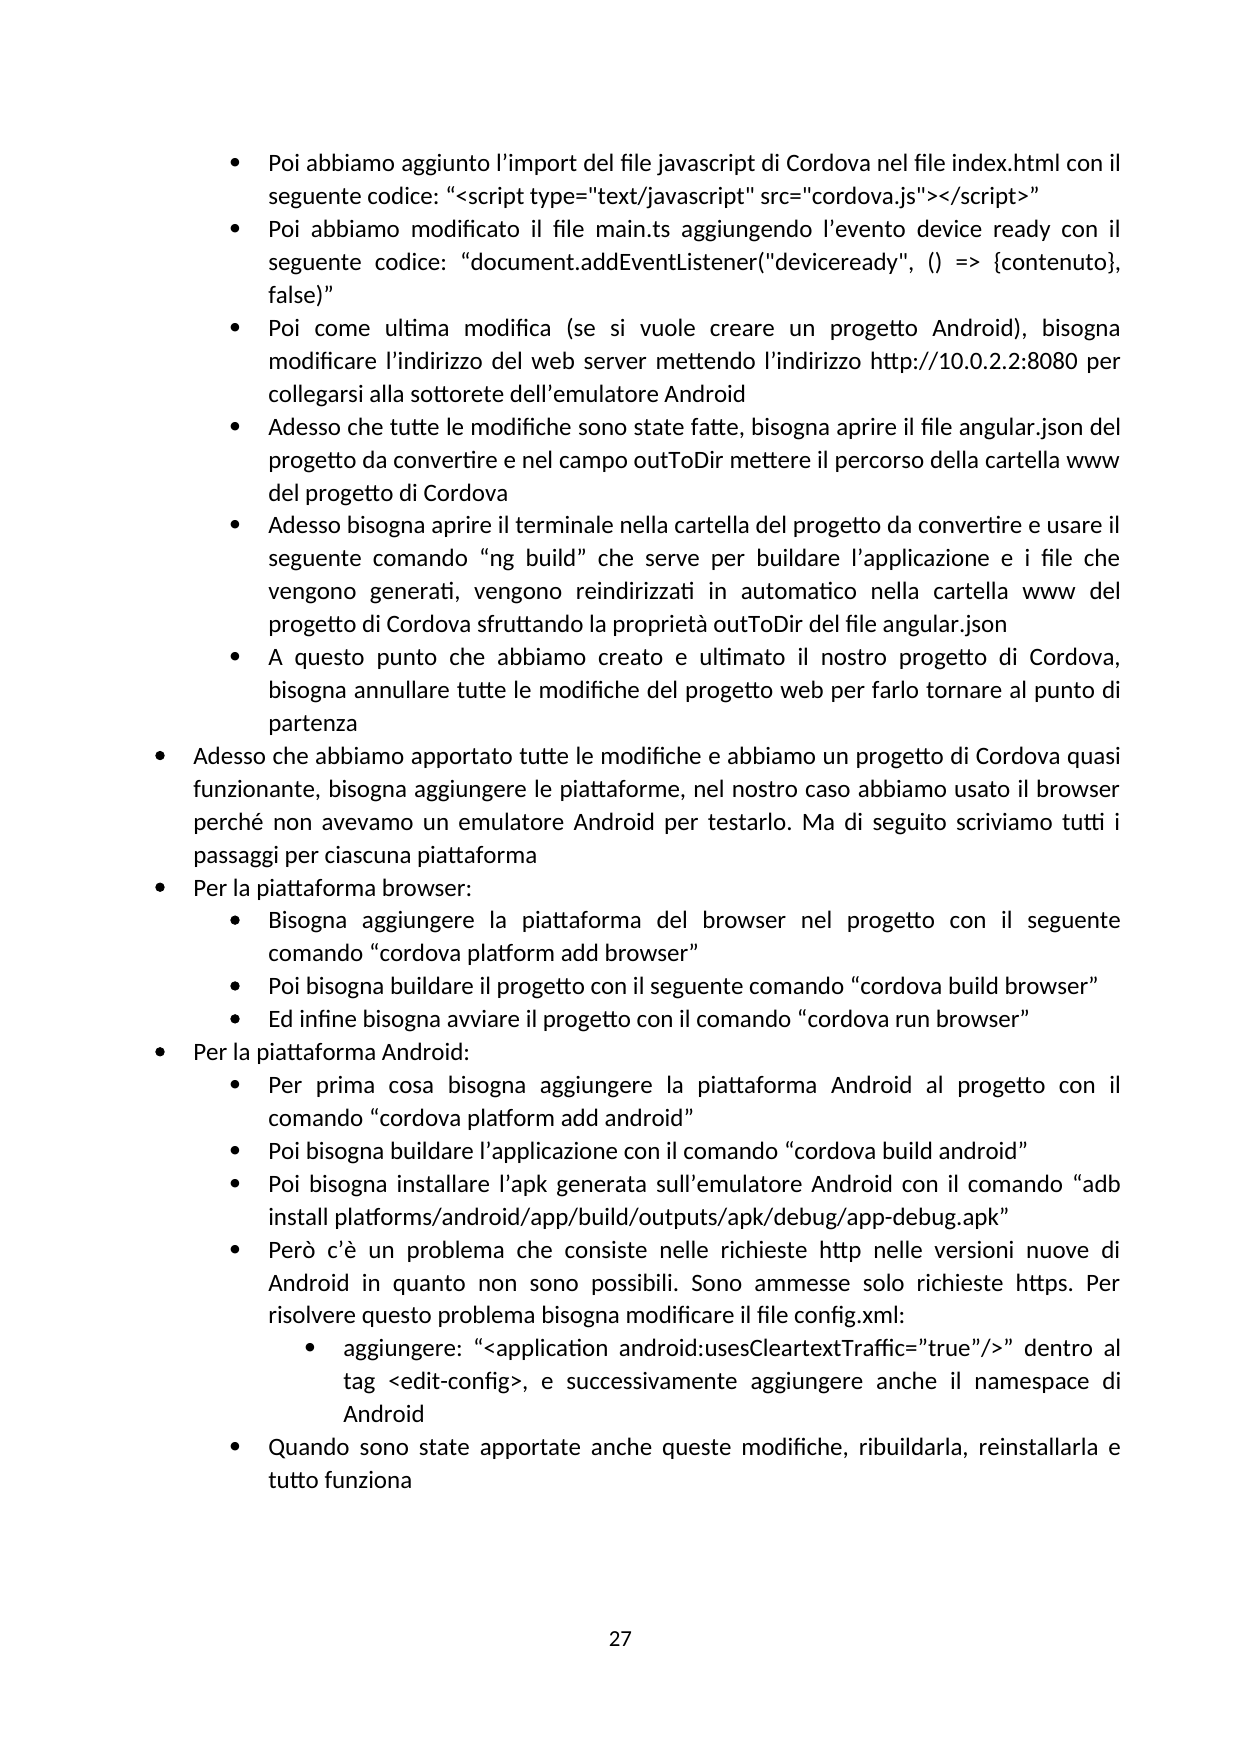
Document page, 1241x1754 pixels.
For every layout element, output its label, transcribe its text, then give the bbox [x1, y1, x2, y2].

list Per la piattaforma browser: [156, 872, 1122, 902]
list Ed infine bisogna avviare il progetto con il comando “cordova run browser” [231, 1003, 1122, 1034]
list Bisogna aggiungere la piattaforma del browser nel progetto con il seguente comando “cordova platform add browser” [231, 905, 1122, 968]
list Poi bisogna buildare il progetto con il seguente comando “cordova build browser” [231, 971, 1122, 1001]
list Però c’è un problema che consiste nelle richieste http nelle versioni nuove di Android in quanto non sono possibili. Sono ammesse solo richieste https. Per risolvere questo problema bisogna modificare il file config.xml: [231, 1234, 1122, 1330]
list Poi bisogna installare l’apk generata sull’emulatore Android con il comando “adb install platforms/android/app/build/outputs/apk/debug/app-debug.apk” [231, 1168, 1122, 1231]
list Per la piattaforma Android: [156, 1036, 1122, 1067]
list Quando sono state apportate anche queste modifiche, ribuildarla, reinstallarla e tutto funziona [231, 1431, 1122, 1495]
list A questo punto che abbiamo creato e ultimato il nostro progetto di Cordova, bisogna annullare tutte le modifiche del progetto web per farlo tornare al punto di partenza [231, 641, 1122, 738]
list Adesso bisogna aprire il terminale nella cartella del progetto da convertire e usare il seguente comando “ng build” che serve per buildare l’applicazione e i file che vengono generati, vengono reindirizzati in automatico nella cartella www del progetto di Cordova sfruttando la proprietà outToDir del file angular.json [231, 510, 1122, 639]
list Adesso che tutte le modifiche sono state fatte, bisogna aprire il file angular.json del progetto da convertire e nel campo outToDir mettere il percorso della cartella www del progetto di Cordova [231, 411, 1122, 507]
list Adesso che abbiamo apportato tutte le modifiche e abbiamo un progetto di Cordova quasi funzionante, bisogna aggiungere le piattaforme, nel nostro caso abbiamo usato il browser perché non avevamo un emulatore Android per testarlo. Ma di seguito scriviamo tutti i passaggi per ciascuna piattaforma [156, 740, 1122, 869]
list Per prima cosa bisogna aggiungere la piattaforma Android al progetto con il comando “cordova platform add android” [231, 1069, 1122, 1133]
list aggiungere: “<application android:usesCleartextTraffic=”true”/>” dentro al tag <edit-config>, e successivamente aggiungere anche il namespace di Android [306, 1333, 1122, 1429]
list Poi bisogna buildare l’applicazione con il comando “cordova build android” [231, 1135, 1122, 1166]
